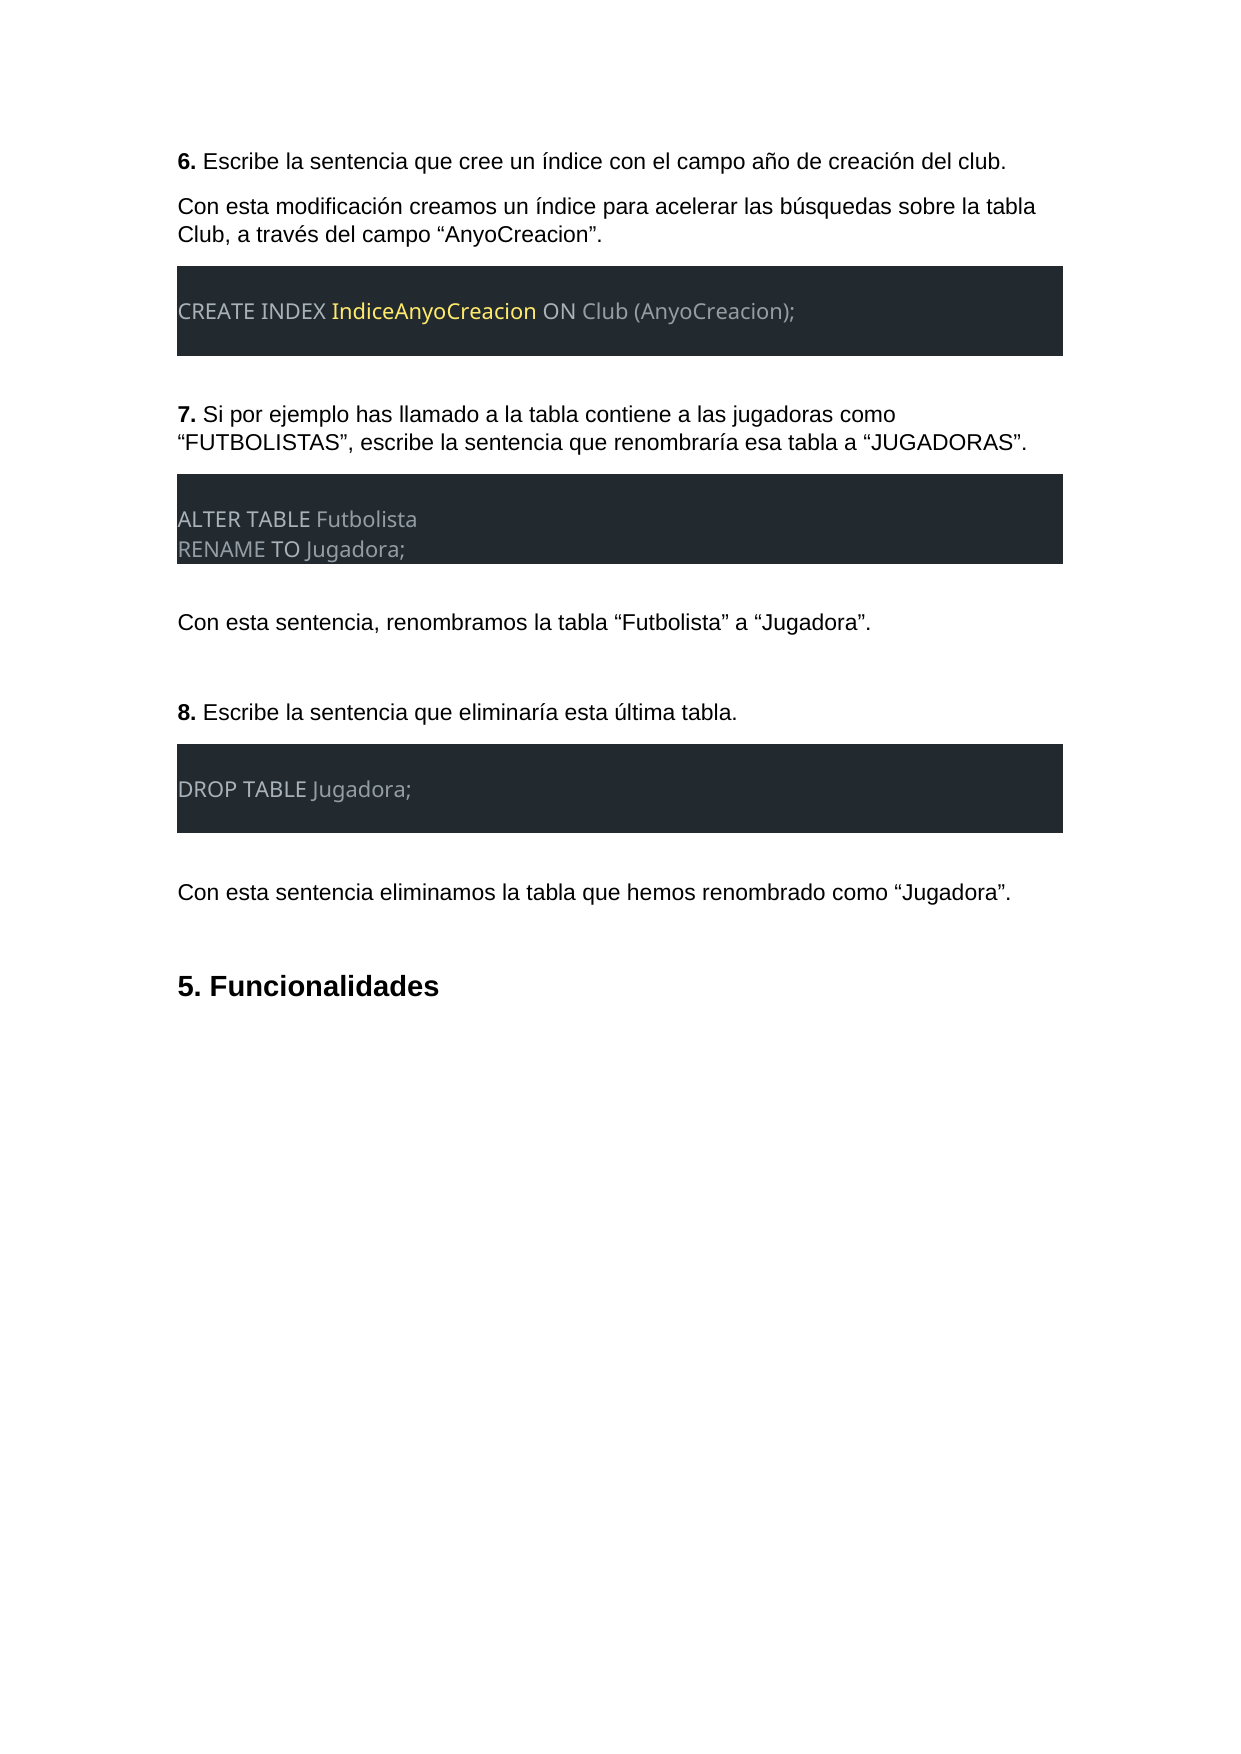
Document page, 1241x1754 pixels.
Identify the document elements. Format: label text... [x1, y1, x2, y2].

text 8. Escribe la sentencia que eliminaría esta última tabla. [177, 699, 1063, 725]
text ALTER TABLE Futbolista [177, 504, 1063, 534]
text Con esta sentencia, renombramos la tabla “Futbolista” a “Jugadora”. [177, 609, 1063, 635]
text 5. Funcionalidades [177, 969, 1063, 1002]
text RENAME TO Jugadora; [177, 534, 1063, 564]
text 7. Si por ejemplo has llamado a la tabla contiene a las jugadoras como “FUTBOLISTAS”, escribe la sentencia que renombraría esa tabla a “JUGADORAS”. [177, 401, 1063, 456]
text 6. Escribe la sentencia que cree un índice con el campo año de creación del club. [177, 148, 1063, 174]
text DROP TABLE Jugadora; [177, 774, 1063, 804]
text Con esta modificación creamos un índice para acelerar las búsquedas sobre la tabla Club, a través del campo “AnyoCreacion”. [177, 193, 1063, 247]
text CREATE INDEX IndiceAnyoCreacion ON Club (AnyoCreacion); [177, 296, 1063, 326]
text Con esta sentencia eliminamos la tabla que hemos renombrado como “Jugadora”. [177, 878, 1063, 905]
